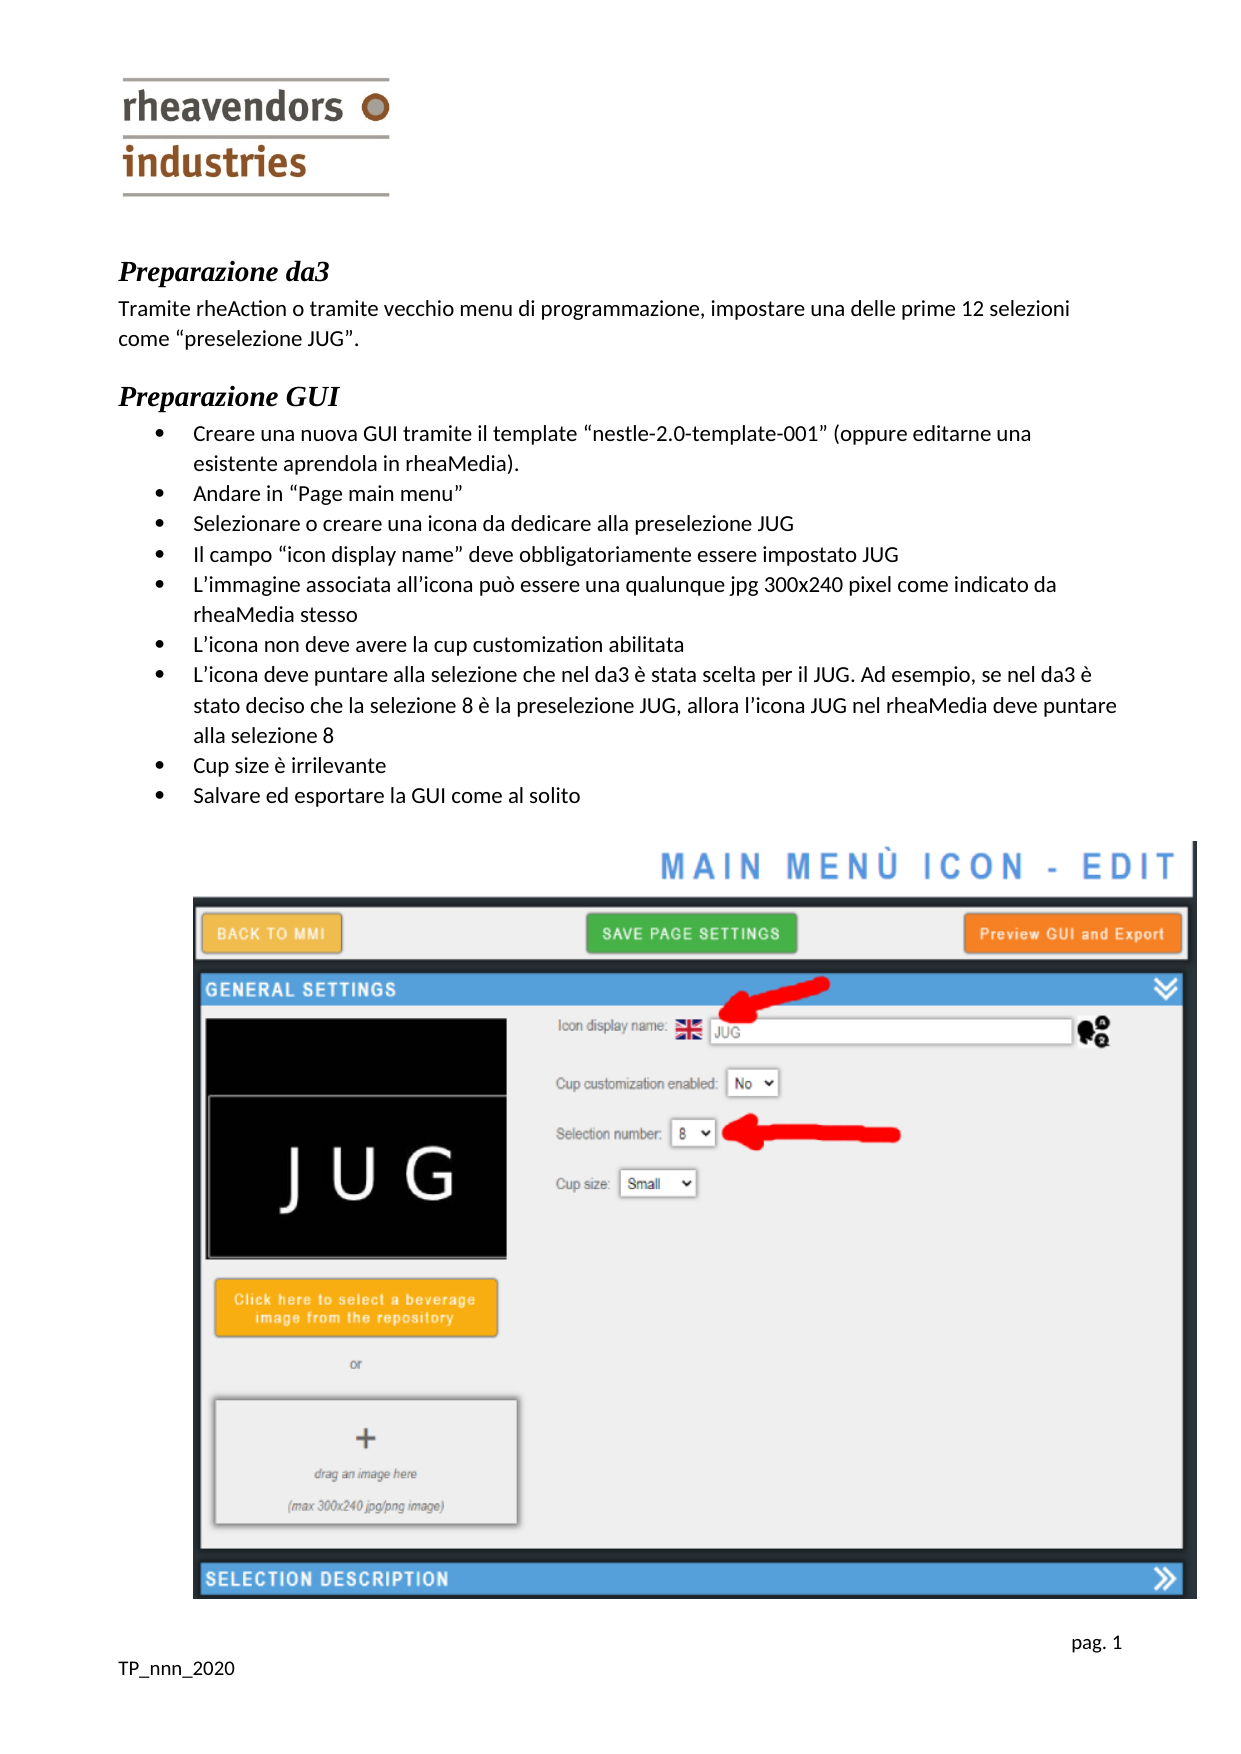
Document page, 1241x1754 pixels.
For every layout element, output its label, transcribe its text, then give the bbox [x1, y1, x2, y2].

list Creare una nuova GUI tramite il template “nestle-2.0-template-001” (oppure editarne una esistente aprendola in rheaMedia). [156, 419, 1122, 477]
list Il campo “icon display name” deve obbligatoriamente essere impostato JUG [156, 540, 1122, 568]
list Salvare ed esportare la GUI come al solito [156, 781, 1122, 809]
list Andare in “Page main menu” [156, 479, 1122, 507]
picture [118, 73, 394, 199]
list L’icona deve puntare alla selezione che nel da3 è stata scelta per il JUG. Ad esempio, se nel da3 è stato deciso che la selezione 8 è la preselezione JUG, allora l’icona JUG nel rheaMedia deve puntare alla selezione 8 [156, 661, 1122, 749]
text Tramite rheAction o tramite vecchio menu di programmazione, impostare una delle prime 12 selezioni come “preselezione JUG”. [118, 294, 1122, 352]
subtitle Preparazione da3 [118, 254, 1122, 287]
list L’immagine associata all’icona può essere una qualunque jpg 300x240 pixel come indicato da rheaMedia stesso [156, 570, 1122, 628]
subtitle Preparazione GUI [118, 379, 1122, 413]
list Cup size è irrilevante [156, 751, 1122, 779]
list Selezionare o creare una icona da dedicare alla preselezione JUG [156, 509, 1122, 538]
picture [193, 841, 1197, 1599]
list L’icona non deve avere la cup customization abilitata [156, 630, 1122, 658]
